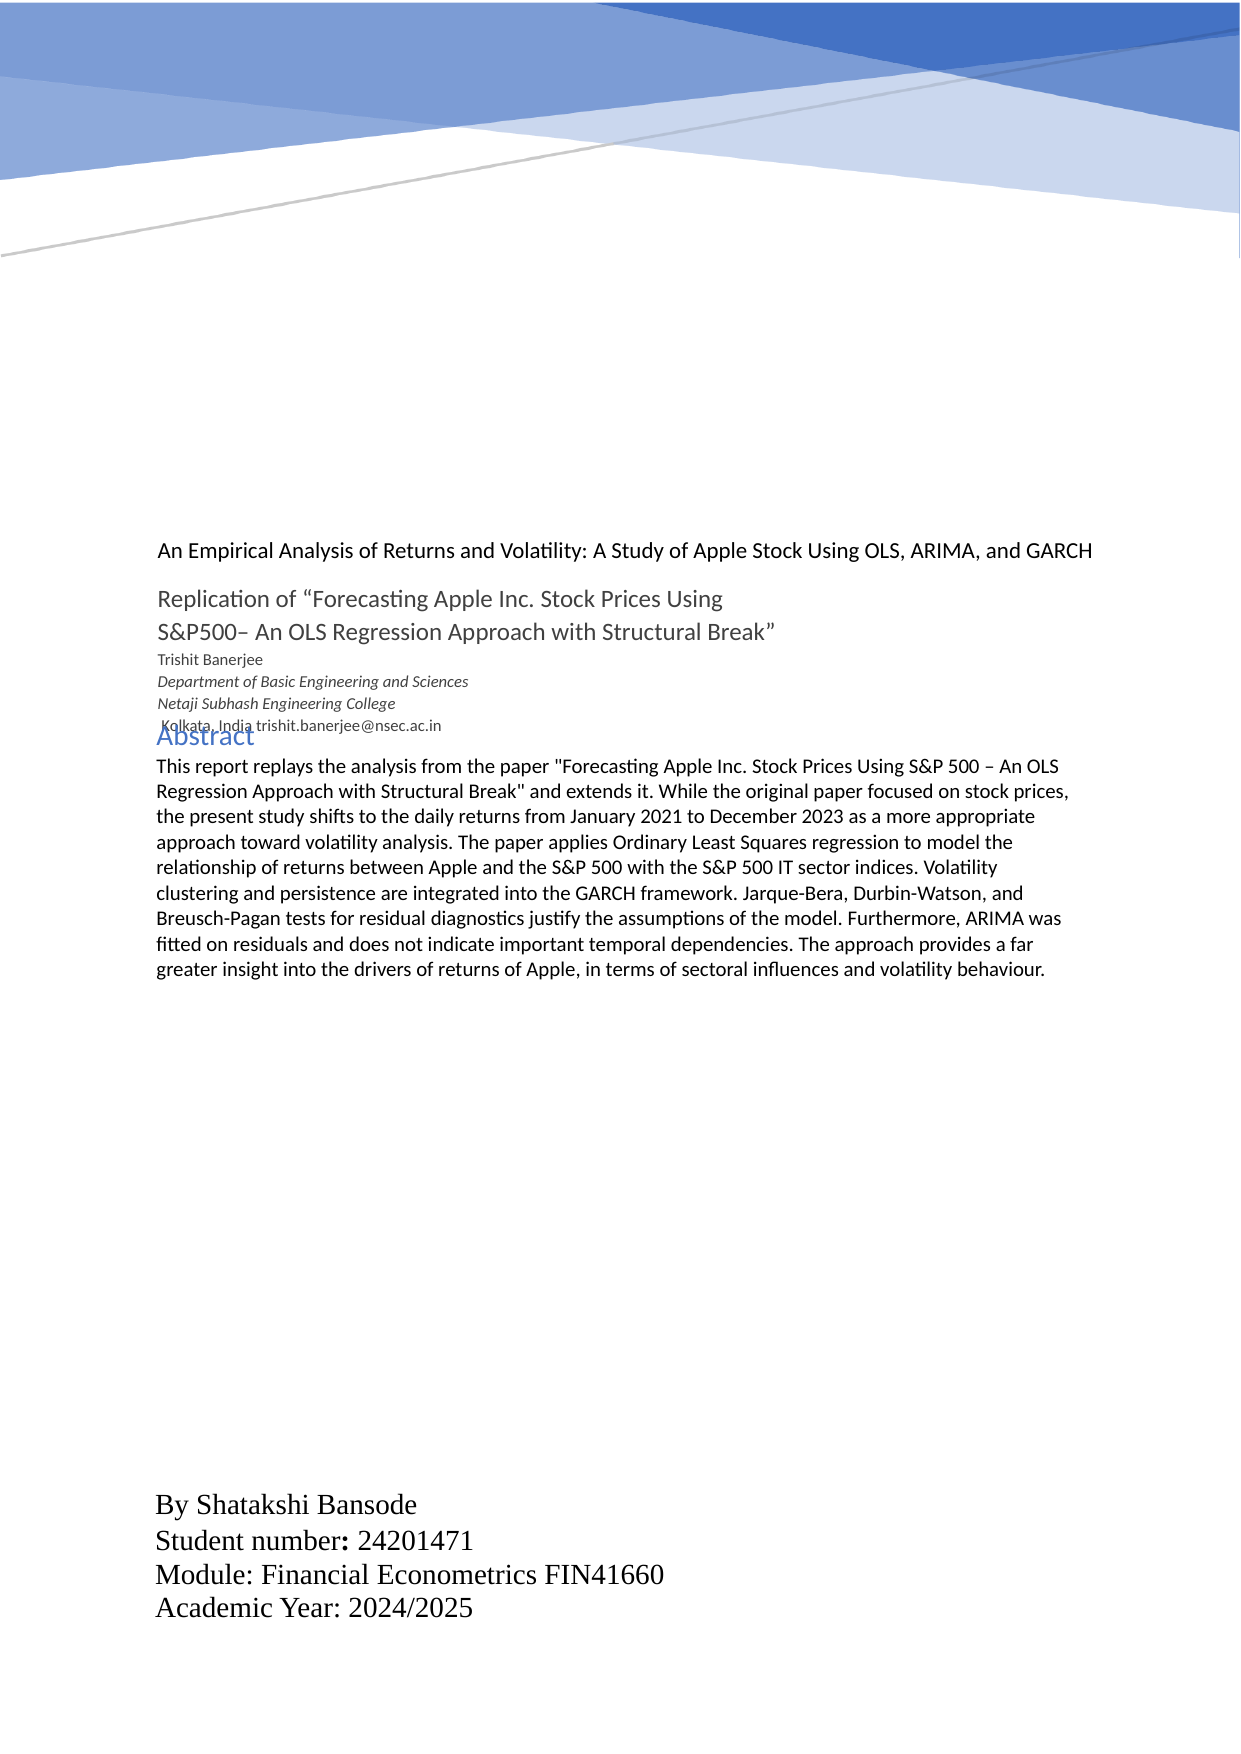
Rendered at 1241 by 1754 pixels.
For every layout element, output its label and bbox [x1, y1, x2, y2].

picture [0, 2, 1240, 278]
